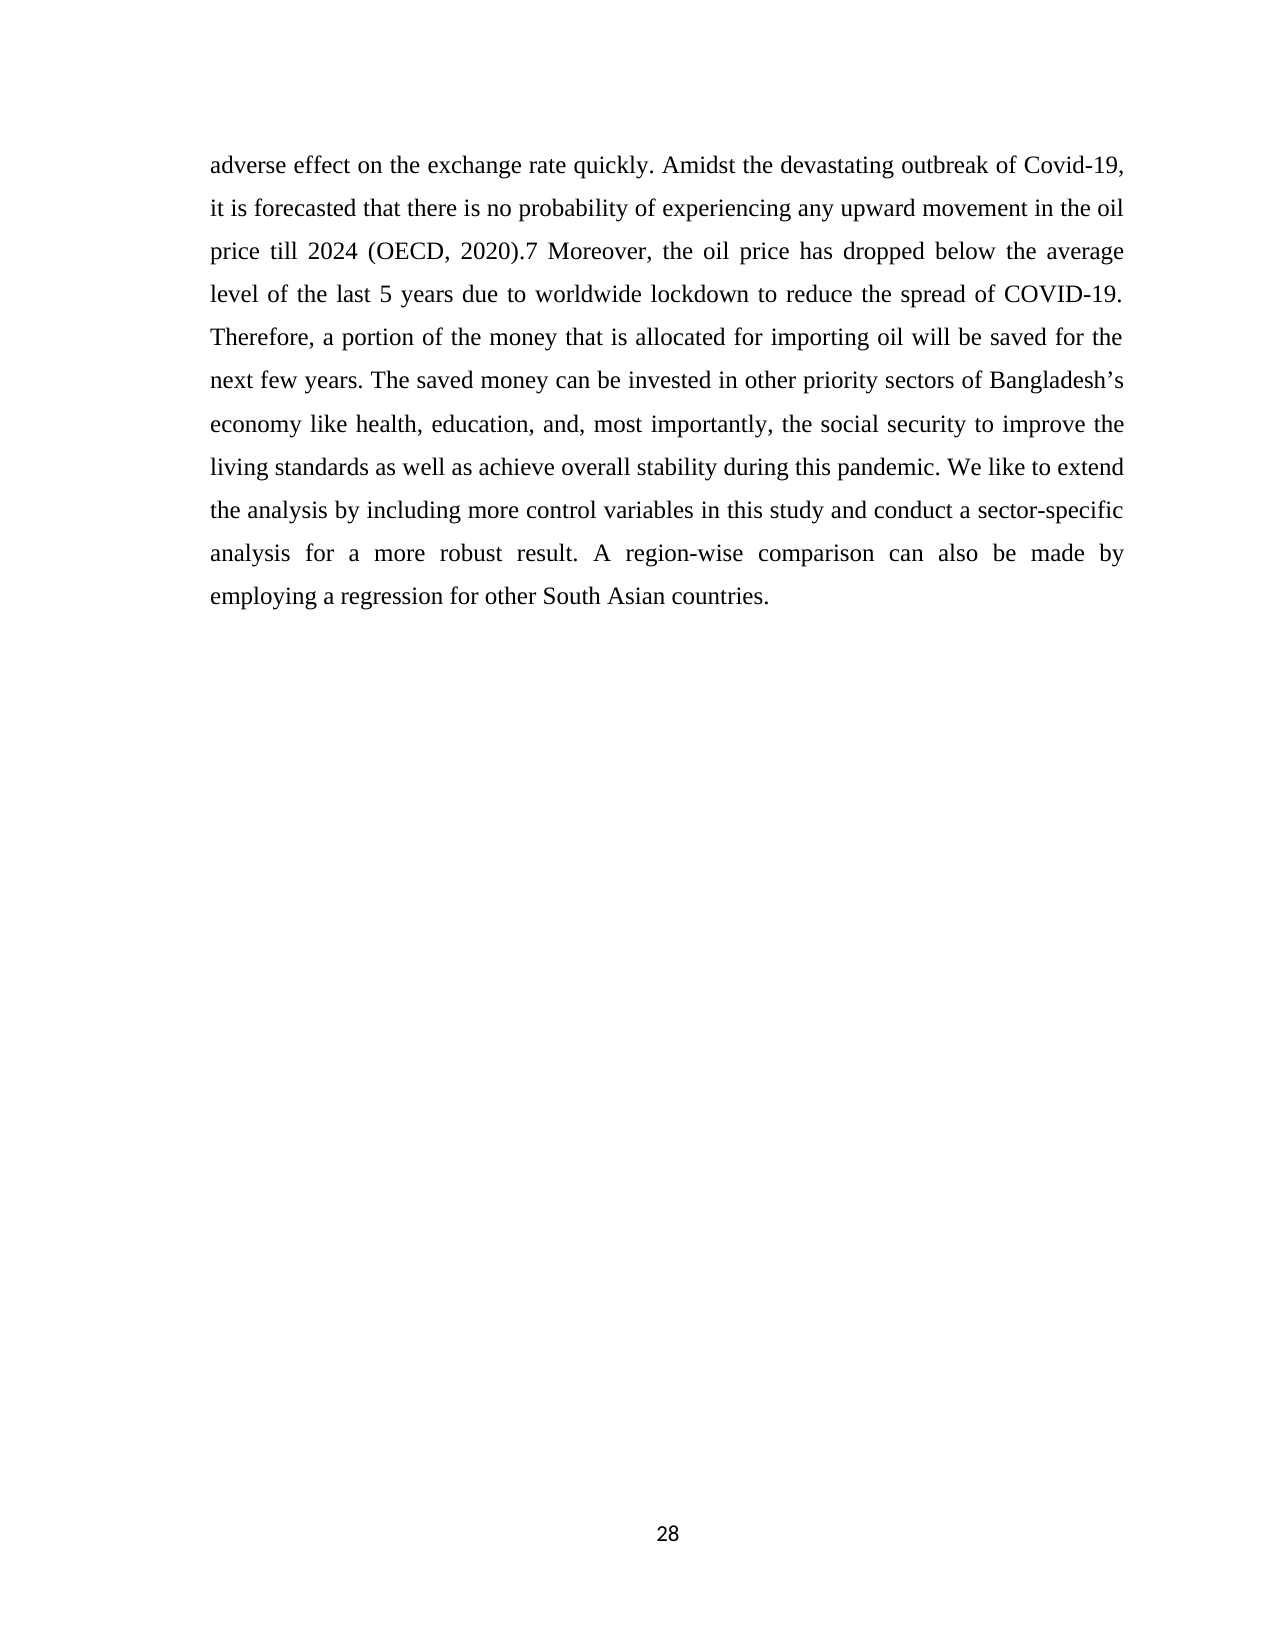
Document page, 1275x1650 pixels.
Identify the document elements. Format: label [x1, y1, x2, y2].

text [210, 150, 1125, 610]
